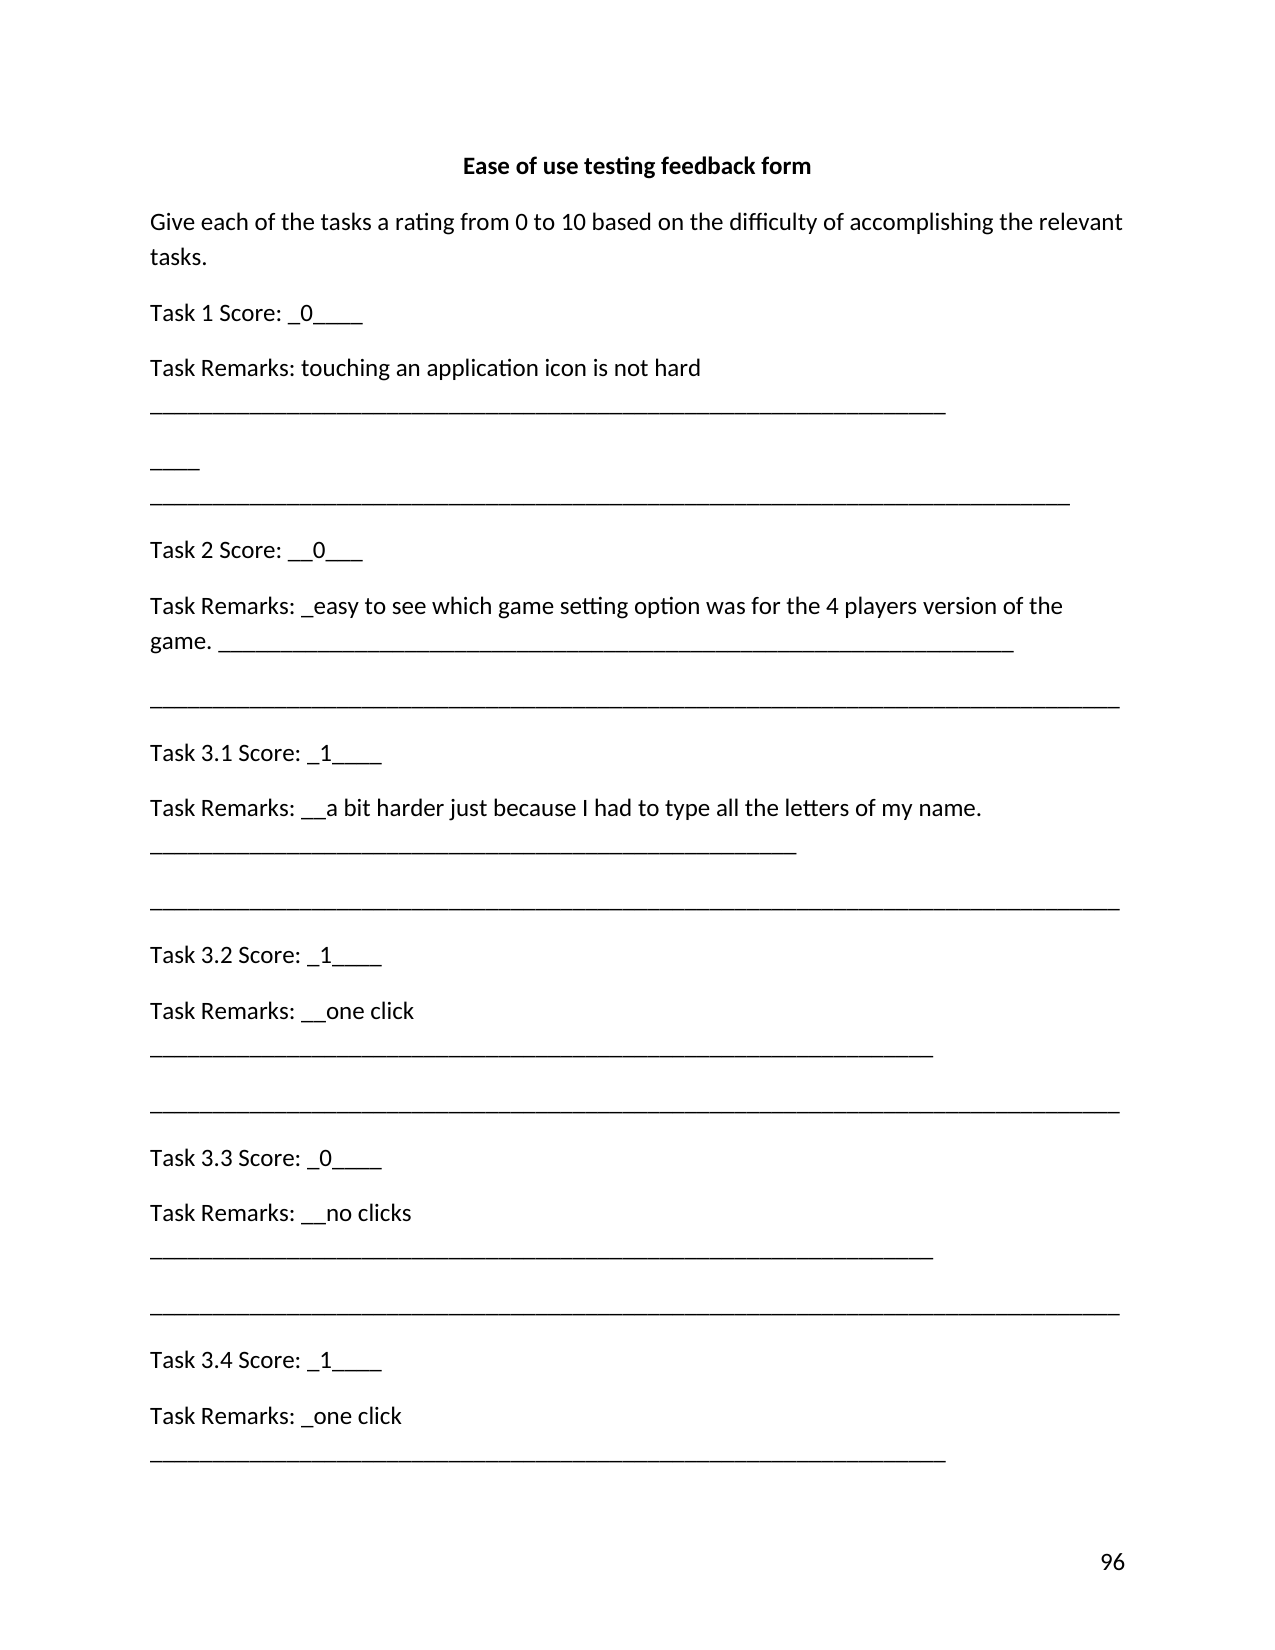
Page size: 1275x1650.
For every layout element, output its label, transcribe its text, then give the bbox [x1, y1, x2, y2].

text ____ __________________________________________________________________________ [150, 443, 1125, 509]
text Task 3.4 Score: _1____ [150, 1344, 1125, 1375]
text ______________________________________________________________________________ [150, 681, 1125, 711]
text Task Remarks: _easy to see which game setting option was for the 4 players version of the game. ________________________________________________________________ [150, 590, 1125, 656]
text Task Remarks: __a bit harder just because I had to type all the letters of my name. ____________________________________________________ [150, 792, 1125, 858]
text Task Remarks: __one click _______________________________________________________________ [150, 995, 1125, 1061]
text Give each of the tasks a rating from 0 to 10 based on the difficulty of accomplishing the relevant tasks. [150, 206, 1125, 271]
text Task 3.1 Score: _1____ [150, 737, 1125, 767]
text Task 3.2 Score: _1____ [150, 939, 1125, 970]
text Task Remarks: _one click ________________________________________________________________ [150, 1400, 1125, 1466]
text Task 1 Score: _0____ [150, 297, 1125, 327]
text Ease of use testing feedback form [150, 150, 1125, 181]
text Task Remarks: __no clicks _______________________________________________________________ [150, 1197, 1125, 1263]
text Task 3.3 Score: _0____ [150, 1142, 1125, 1172]
text ______________________________________________________________________________ [150, 1086, 1125, 1116]
text Task Remarks: touching an application icon is not hard ________________________________________________________________ [150, 352, 1125, 418]
text ______________________________________________________________________________ [150, 883, 1125, 914]
text Task 2 Score: __0___ [150, 534, 1125, 565]
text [150, 1288, 1125, 1319]
